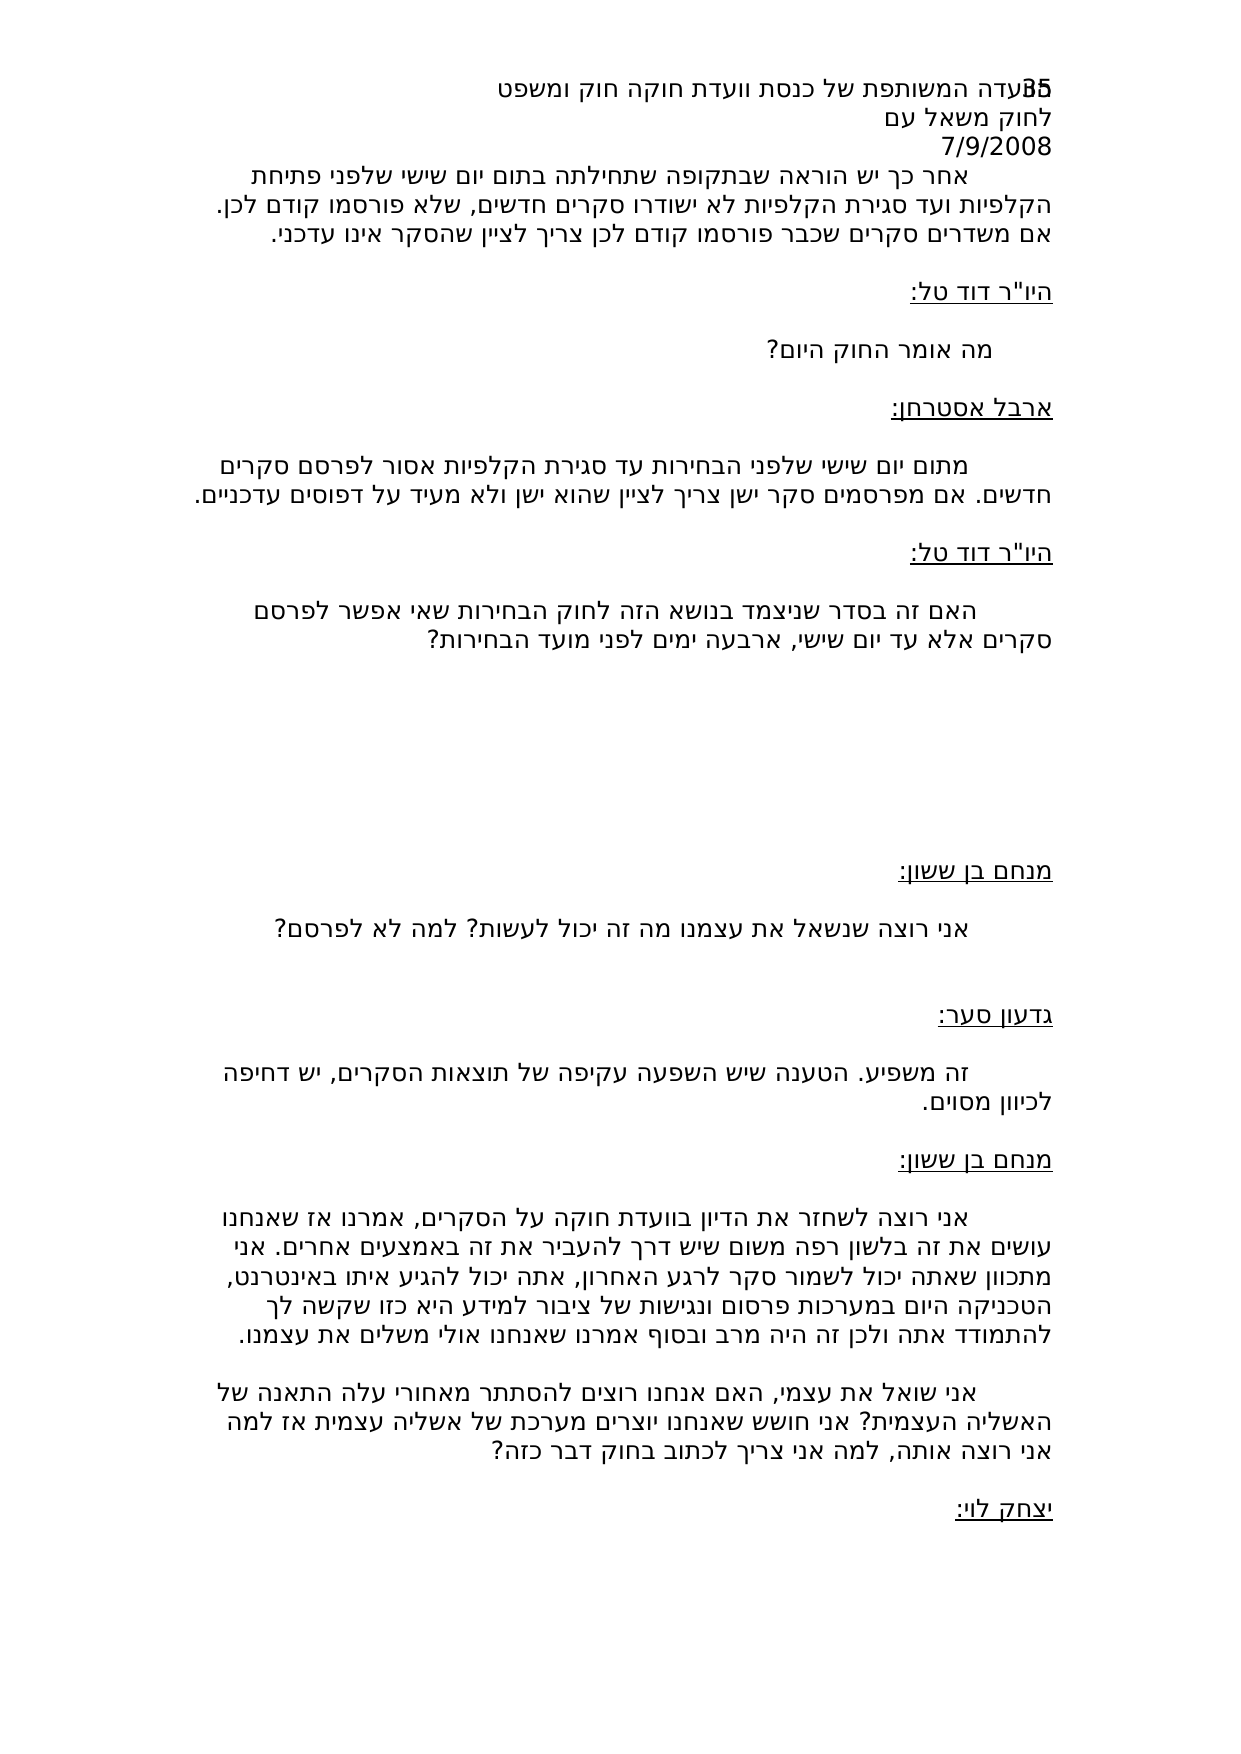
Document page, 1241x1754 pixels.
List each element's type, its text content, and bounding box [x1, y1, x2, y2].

text אחר כך יש הוראה שבתקופה שתחילתה בתום יום שישי שלפני פתיחת הקלפיות ועד סגירת הקלפיות לא ישודרו סקרים חדשים, שלא פורסמו קודם לכן. אם משדרים סקרים שכבר פורסמו קודם לכן צריך לציין שהסקר אינו עדכני. [187, 161, 1053, 249]
text : [187, 1145, 1053, 1174]
text זה משפיע. הטענה שיש השפעה עקיפה של תוצאות הסקרים, יש דחיפה לכיוון מסוים. [187, 1058, 1053, 1117]
text ארבל אסטרחן: [187, 393, 1053, 422]
text : [187, 856, 1053, 885]
text היו"ר דוד טל: [187, 538, 1053, 567]
text מה אומר החוק היום? [187, 335, 1053, 364]
text יצחק לוי: [187, 1494, 1053, 1523]
text אני רוצה שנשאל את עצמנו מה זה יכול לעשות? למה לא לפרסם? [187, 914, 1053, 943]
text מתום יום שישי שלפני הבחירות עד סגירת הקלפיות אסור לפרסם סקרים חדשים. אם מפרסמים סקר ישן צריך לציין שהוא ישן ולא מעיד על דפוסים עדכניים. [187, 451, 1053, 509]
text אני שואל את עצמי, האם אנחנו רוצים להסתתר מאחורי עלה התאנה של האשליה העצמית? אני חושש שאנחנו יוצרים מערכת של אשליה עצמית אז למה אני רוצה אותה, למה אני צריך לכתוב בחוק דבר כזה? [187, 1378, 1053, 1465]
text היו"ר דוד טל: [187, 277, 1053, 307]
text אני רוצה לשחזר את הדיון בוועדת חוקה על הסקרים, אמרנו אז שאנחנו עושים את זה בלשון רפה משום שיש דרך להעביר את זה באמצעים אחרים. אני מתכוון שאתה יכול לשמור סקר לרגע האחרון, אתה יכול להגיע איתו באינטרנט, הטכניקה היום במערכות פרסום ונגישות של ציבור למידע היא כזו שקשה לך להתמודד אתה ולכן זה היה מרב ובסוף אמרנו שאנחנו אולי משלים את עצמנו. [187, 1203, 1053, 1349]
text האם זה בסדר שניצמד בנושא הזה לחוק הבחירות שאי אפשר לפרסם סקרים אלא עד יום שישי, ארבעה ימים לפני מועד הבחירות? [187, 596, 1053, 654]
text גדעון סער: [187, 1000, 1053, 1029]
